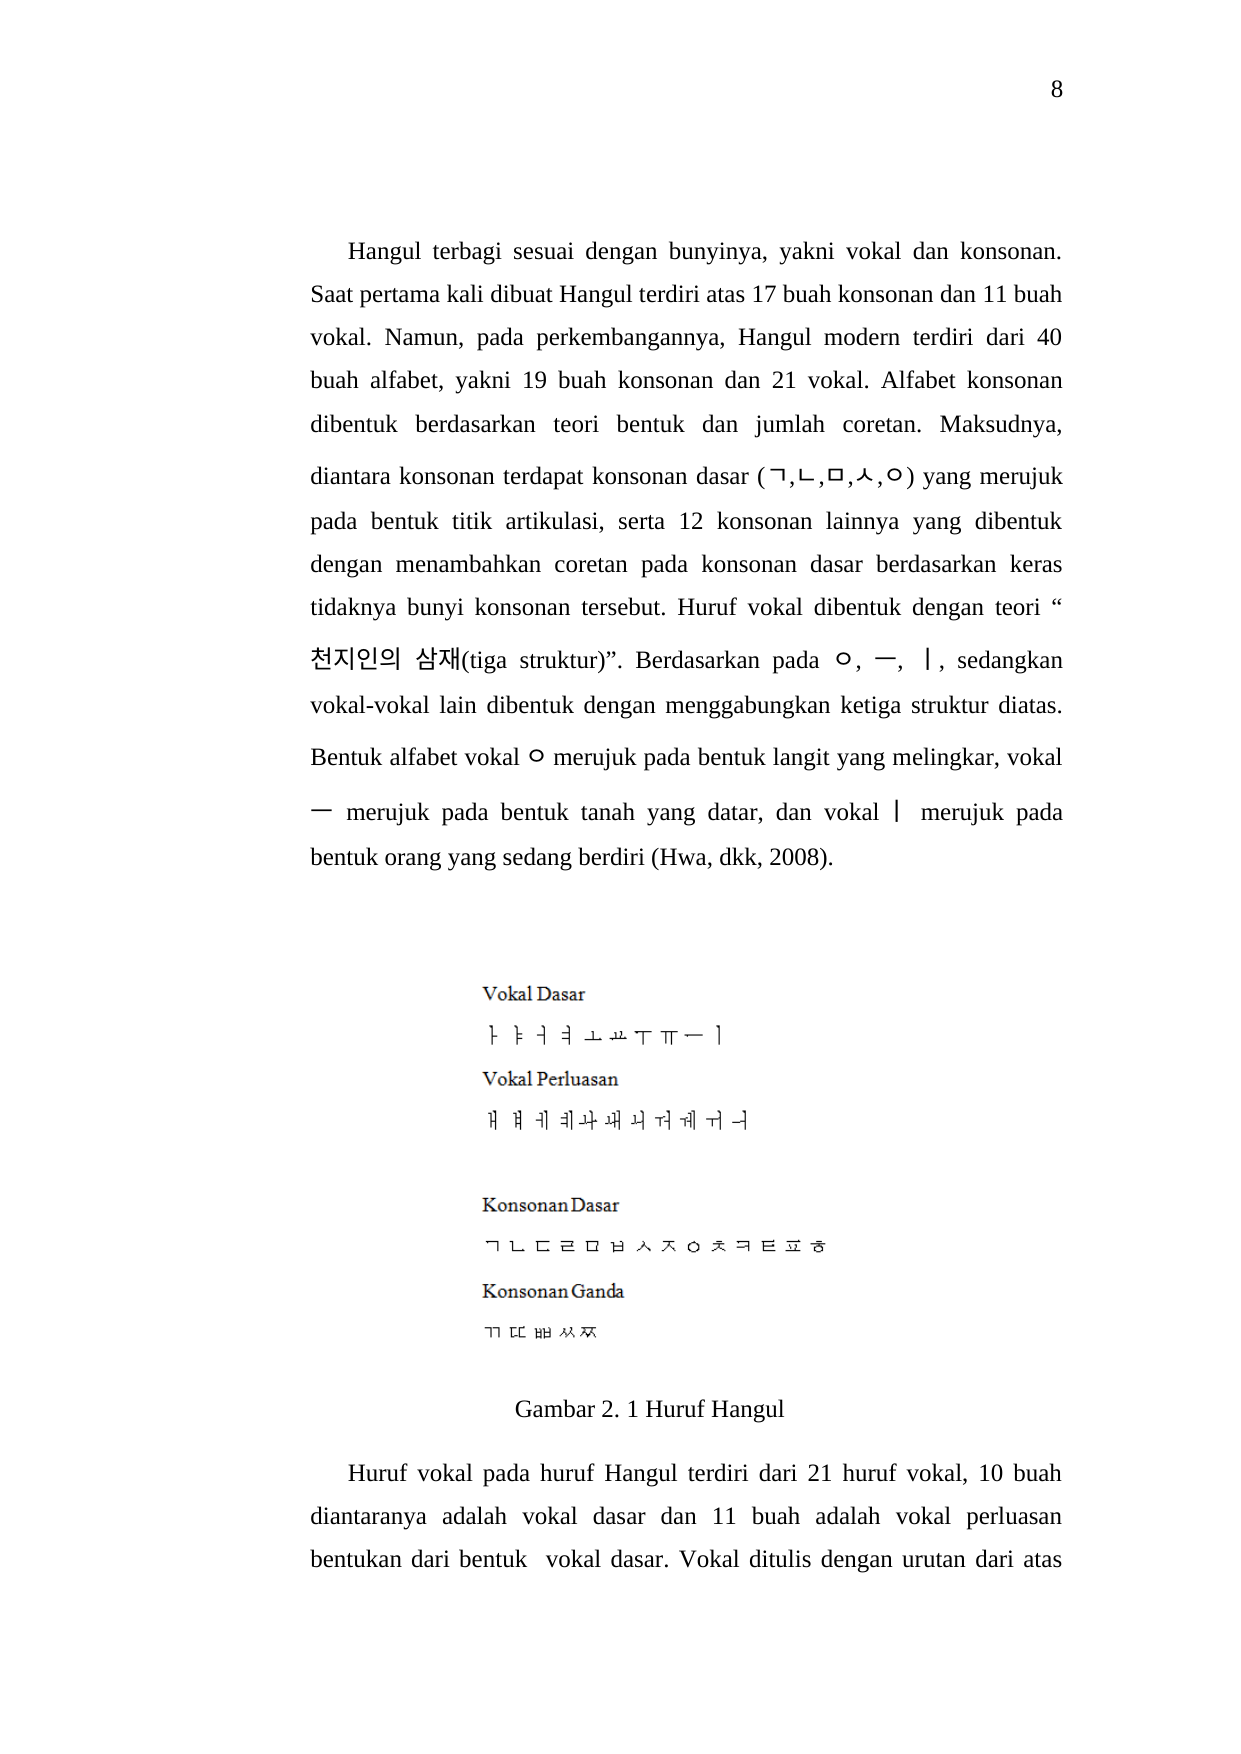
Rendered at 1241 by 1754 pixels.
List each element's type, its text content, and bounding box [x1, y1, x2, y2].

list Hangul terbagi sesuai dengan bunyinya, yakni vokal dan konsonan. Saat pertama kali dibuat Hangul terdiri atas 17 buah konsonan dan 11 buah vokal. Namun, pada perkembangannya, Hangul modern terdiri dari 40 buah alfabet, yakni 19 buah konsonan dan 21 vokal. Alfabet konsonan dibentuk berdasarkan teori bentuk dan jumlah coretan. Maksudnya, diantara konsonan terdapat konsonan dasar (ㄱ,ㄴ,ㅁ,ㅅ,ㅇ) yang merujuk pada bentuk titik artikulasi, serta 12 konsonan lainnya yang dibentuk dengan menambahkan coretan pada konsonan dasar berdasarkan keras tidaknya bunyi konsonan tersebut. Huruf vokal dibentuk dengan teori “천지인의 삼재(tiga struktur)”. Berdasarkan pada ㅇ, ㅡ, ㅣ, sedangkan vokal-vokal lain dibentuk dengan menggabungkan ketiga struktur diatas. Bentuk alfabet vokalㅇmerujuk pada bentuk langit yang melingkar, vokalㅡ merujuk pada bentuk tanah yang datar, dan vokalㅣ merujuk pada bentuk orang yang sedang berdiri (Hwa, dkk, 2008). [310, 236, 1063, 871]
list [310, 1458, 1063, 1573]
text Gambar 2. 1 Huruf Hangul [236, 1394, 1063, 1423]
picture [461, 971, 898, 1359]
